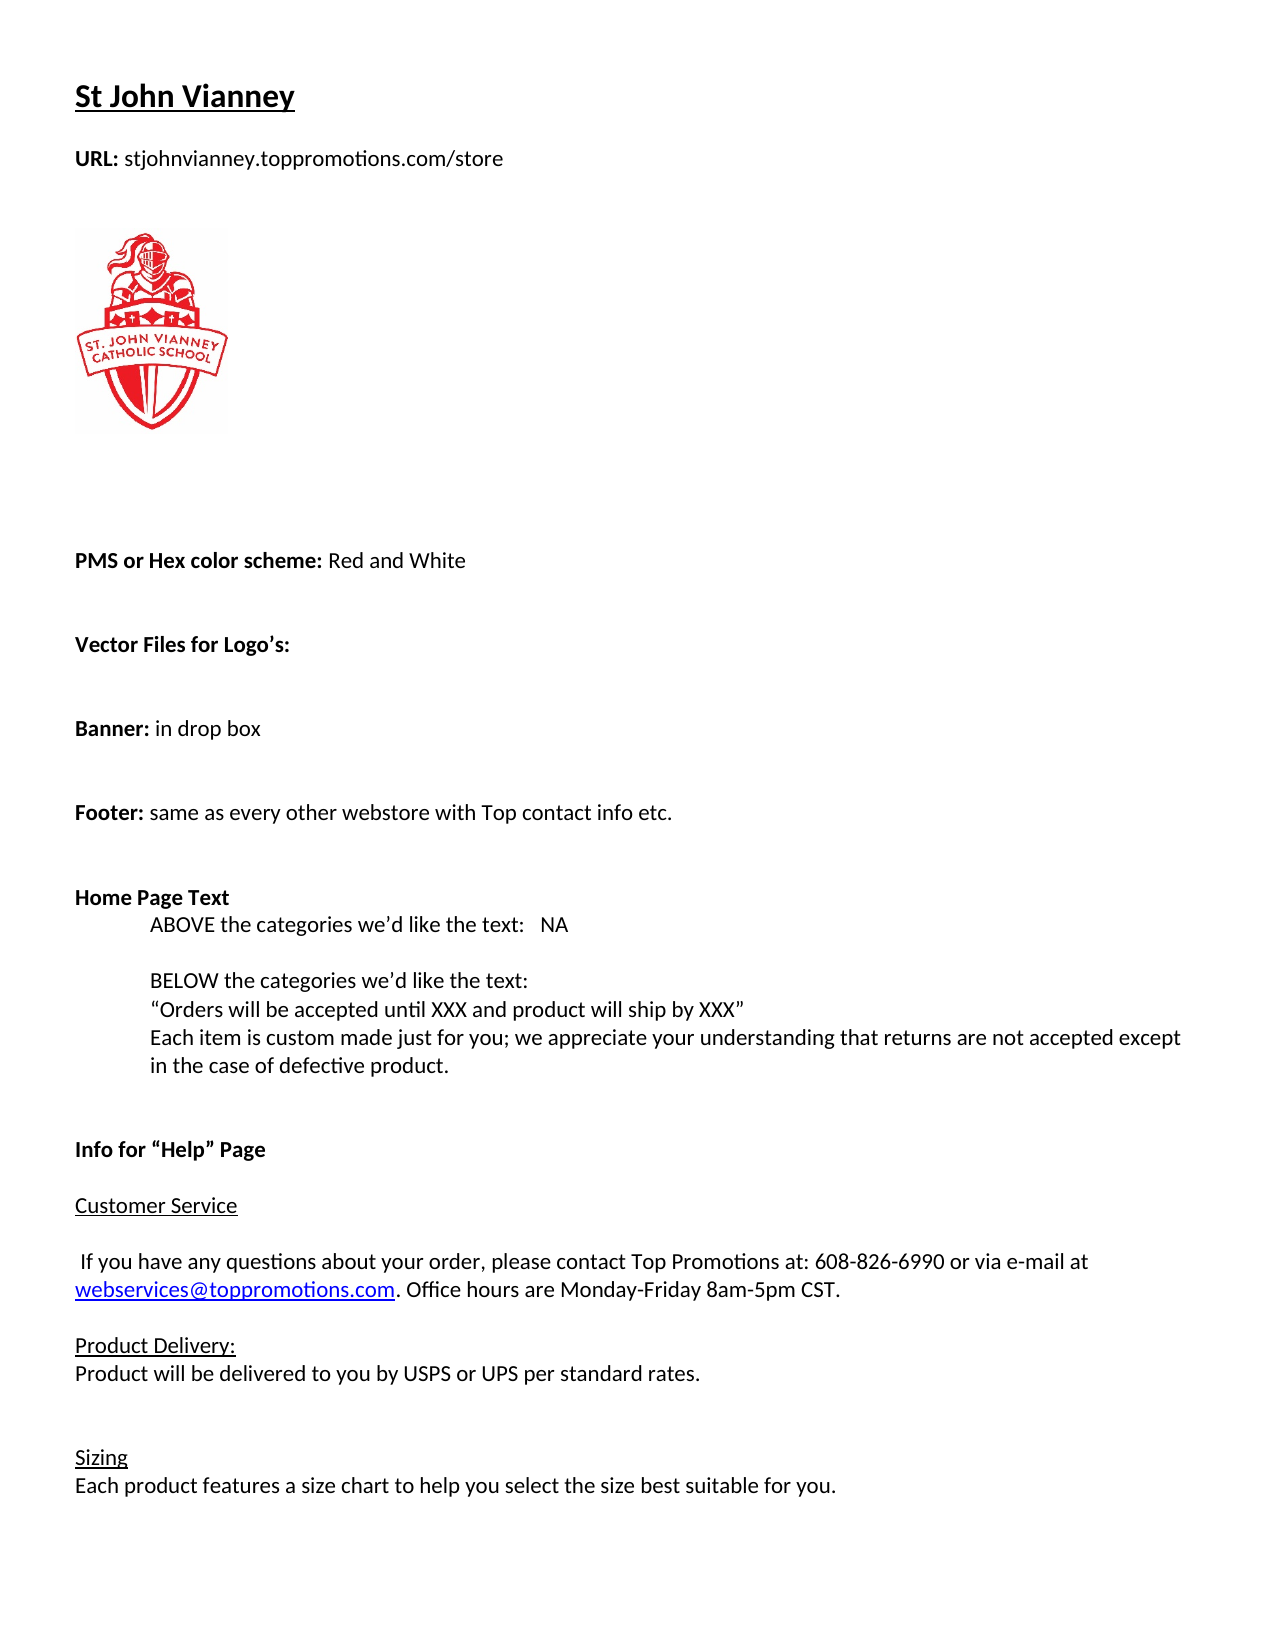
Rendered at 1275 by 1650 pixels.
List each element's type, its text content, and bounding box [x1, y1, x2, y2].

text Product will be delivered to you by USPS or UPS per standard rates. [75, 1359, 1200, 1387]
text St John Vianney [75, 75, 1200, 116]
text Product Delivery: [75, 1331, 1200, 1359]
text Sizing [75, 1443, 1200, 1471]
text BELOW the categories we’d like the text: [75, 967, 1200, 995]
text ABOVE the categories we’d like the text: NA [75, 911, 1200, 939]
text Banner: in drop box [75, 714, 1200, 742]
picture [75, 228, 229, 434]
text Each item is custom made just for you; we appreciate your understanding that returns are not accepted except in the case of defective product. [150, 1023, 1200, 1079]
text Vector Files for Logo’s: [75, 630, 1200, 658]
text If you have any questions about your order, please contact Top Promotions at: 608-826-6990 or via e-mail at webservices@toppromotions.com. Office hours are Monday-Friday 8am-5pm CST. [75, 1247, 1200, 1303]
text “Orders will be accepted until XXX and product will ship by XXX” [75, 995, 1200, 1023]
text Customer Service [75, 1191, 1200, 1219]
text PMS or Hex color scheme: Red and White [75, 546, 1200, 574]
text Footer: same as every other webstore with Top contact info etc. [75, 798, 1200, 827]
text Info for “Help” Page [75, 1135, 1200, 1163]
text URL: stjohnvianney.toppromotions.com/store [75, 144, 1200, 172]
text Each product features a size chart to help you select the size best suitable for you. [75, 1471, 1200, 1499]
text Home Page Text [75, 883, 1200, 911]
